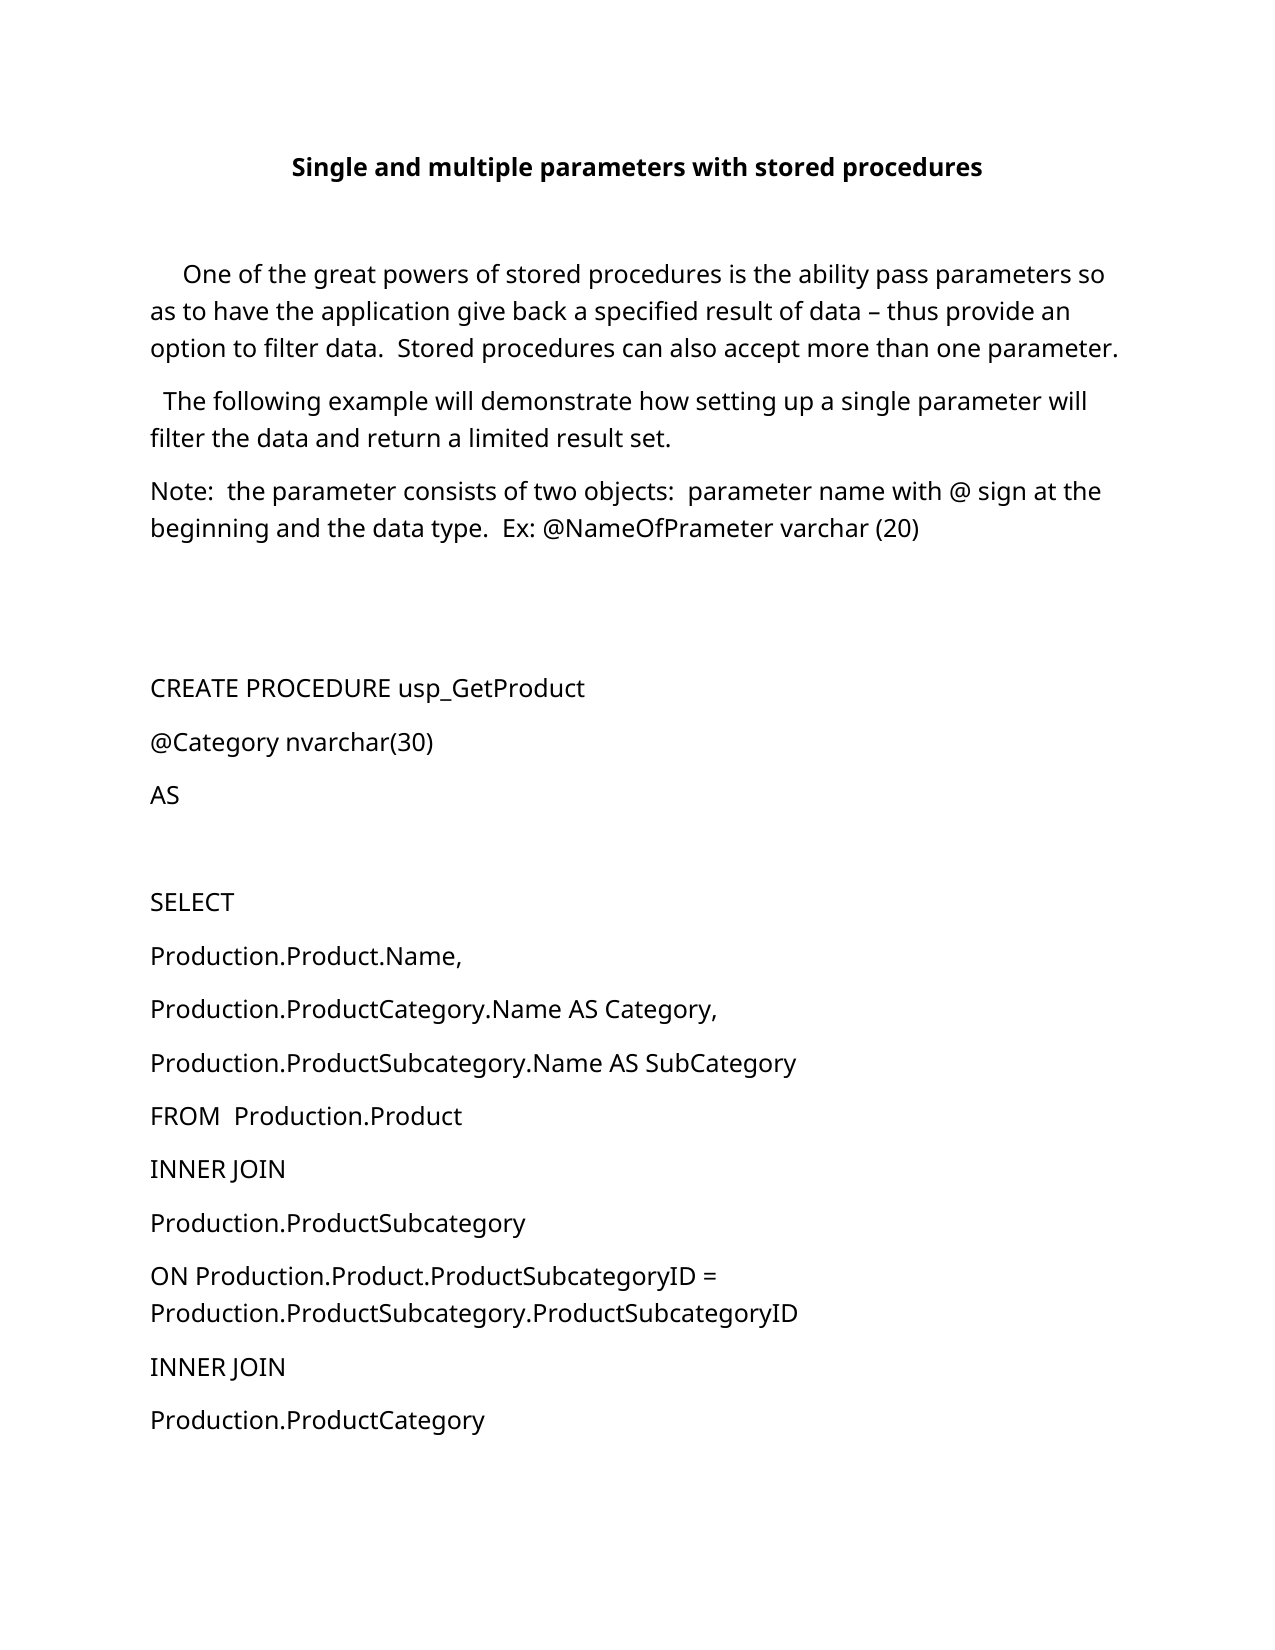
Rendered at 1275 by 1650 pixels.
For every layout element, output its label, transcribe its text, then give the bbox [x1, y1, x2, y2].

text Production.ProductSubcategory [150, 1206, 1125, 1239]
text Production.Product.Name, [150, 938, 1125, 972]
text One of the great powers of stored procedures is the ability pass parameters so as to have the application give back a specified result of data – thus provide an option to filter data. Stored procedures can also accept more than one parameter. [150, 257, 1125, 364]
text AS [150, 778, 1125, 812]
text The following example will demonstrate how setting up a single parameter will filter the data and return a limited result set. [150, 384, 1125, 455]
text Production.ProductSubcategory.Name AS SubCategory [150, 1045, 1125, 1079]
text Single and multiple parameters with stored procedures [150, 150, 1125, 184]
text INNER JOIN [150, 1152, 1125, 1186]
text Production.ProductCategory [150, 1403, 1125, 1437]
text SELECT [150, 885, 1125, 919]
text Production.ProductCategory.Name AS Category, [150, 992, 1125, 1026]
text @Category nvarchar(30) [150, 724, 1125, 759]
text ON Production.Product.ProductSubcategoryID = Production.ProductSubcategory.ProductSubcategoryID [150, 1259, 1125, 1330]
text FROM Production.Product [150, 1099, 1125, 1133]
text INNER JOIN [150, 1349, 1125, 1383]
text Note: the parameter consists of two objects: parameter name with @ sign at the beginning and the data type. Ex: @NameOfPrameter varchar (20) [150, 474, 1125, 545]
text CREATE PROCEDURE usp_GetProduct [150, 671, 1125, 705]
